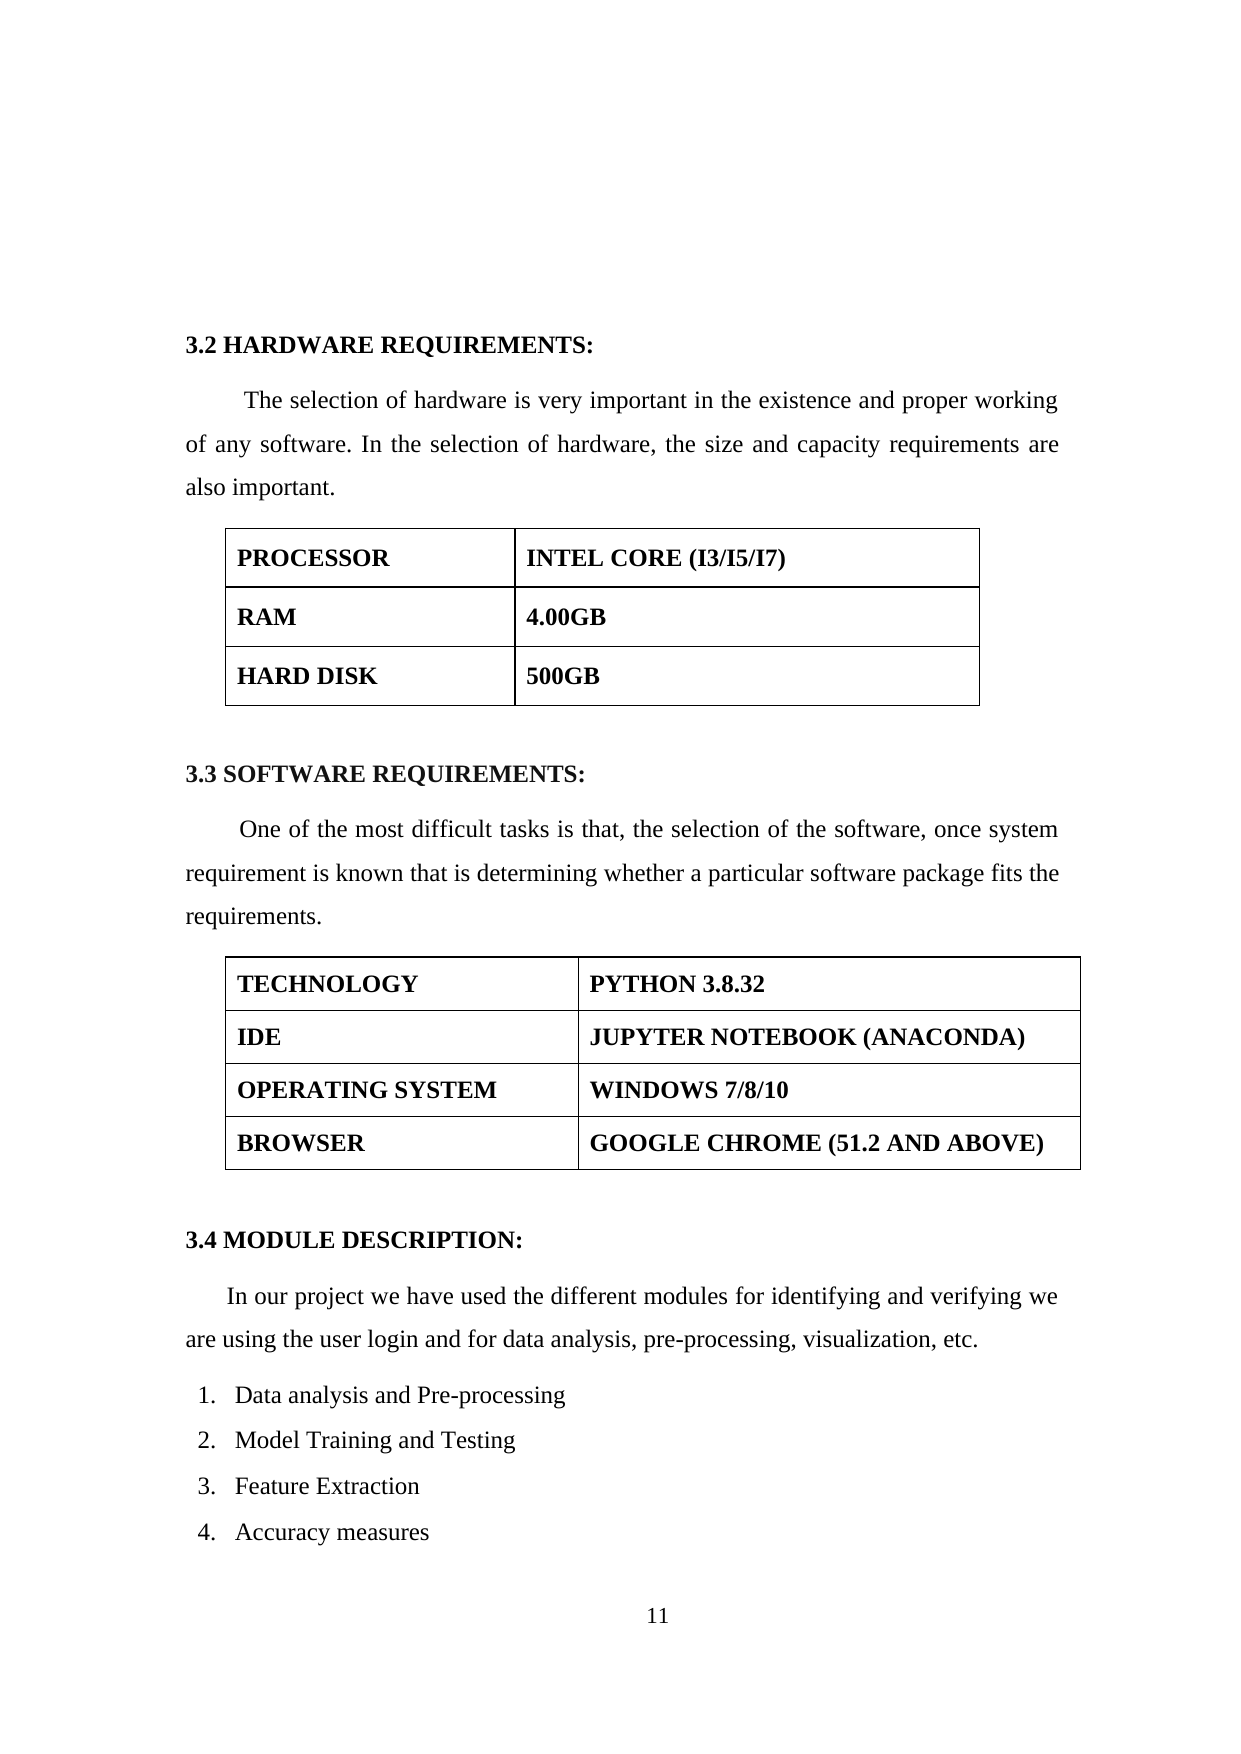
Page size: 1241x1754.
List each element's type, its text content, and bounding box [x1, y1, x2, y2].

text 3.3 SOFTWARE REQUIREMENTS: [185, 759, 1090, 788]
table_header PROCESSOR [226, 529, 514, 586]
text One of the most difficult tasks is that, the selection of the software, once system requirement is known that is determining whether a particular software package fits the requirements. [185, 814, 1061, 929]
text 3.2 HARDWARE REQUIREMENTS: [185, 330, 1090, 359]
table_cell OPERATING SYSTEM [226, 1064, 578, 1116]
table_cell WINDOWS 7/8/10 [579, 1064, 1080, 1116]
table_cell 4.00GB [516, 588, 979, 646]
table_cell IDE [226, 1011, 578, 1063]
subtitle In our project we have used the different modules for identifying and verifying we are using the user login and for data analysis, pre-processing, visualization, etc. [185, 1281, 1061, 1353]
subtitle Accuracy measures [197, 1517, 1061, 1545]
subtitle 3.4 MODULE DESCRIPTION: [185, 1226, 1061, 1254]
subtitle Data analysis and Pre-processing [197, 1380, 1061, 1409]
table_header TECHNOLOGY [226, 958, 578, 1009]
subtitle Feature Extraction [197, 1471, 1061, 1500]
table_header PYTHON 3.8.32 [579, 958, 1080, 1009]
text The selection of hardware is very important in the existence and proper working of any software. In the selection of hardware, the size and capacity requirements are also important. [185, 386, 1061, 501]
table_cell GOOGLE CHROME (51.2 AND ABOVE) [579, 1117, 1080, 1169]
table_cell 500GB [516, 647, 979, 704]
table_cell BROWSER [226, 1117, 578, 1169]
table_cell RAM [226, 588, 514, 646]
table_header INTEL CORE (I3/I5/I7) [516, 529, 979, 586]
subtitle Model Training and Testing [197, 1426, 1061, 1454]
table_cell HARD DISK [226, 647, 514, 704]
table_cell JUPYTER NOTEBOOK (ANACONDA) [579, 1011, 1080, 1063]
